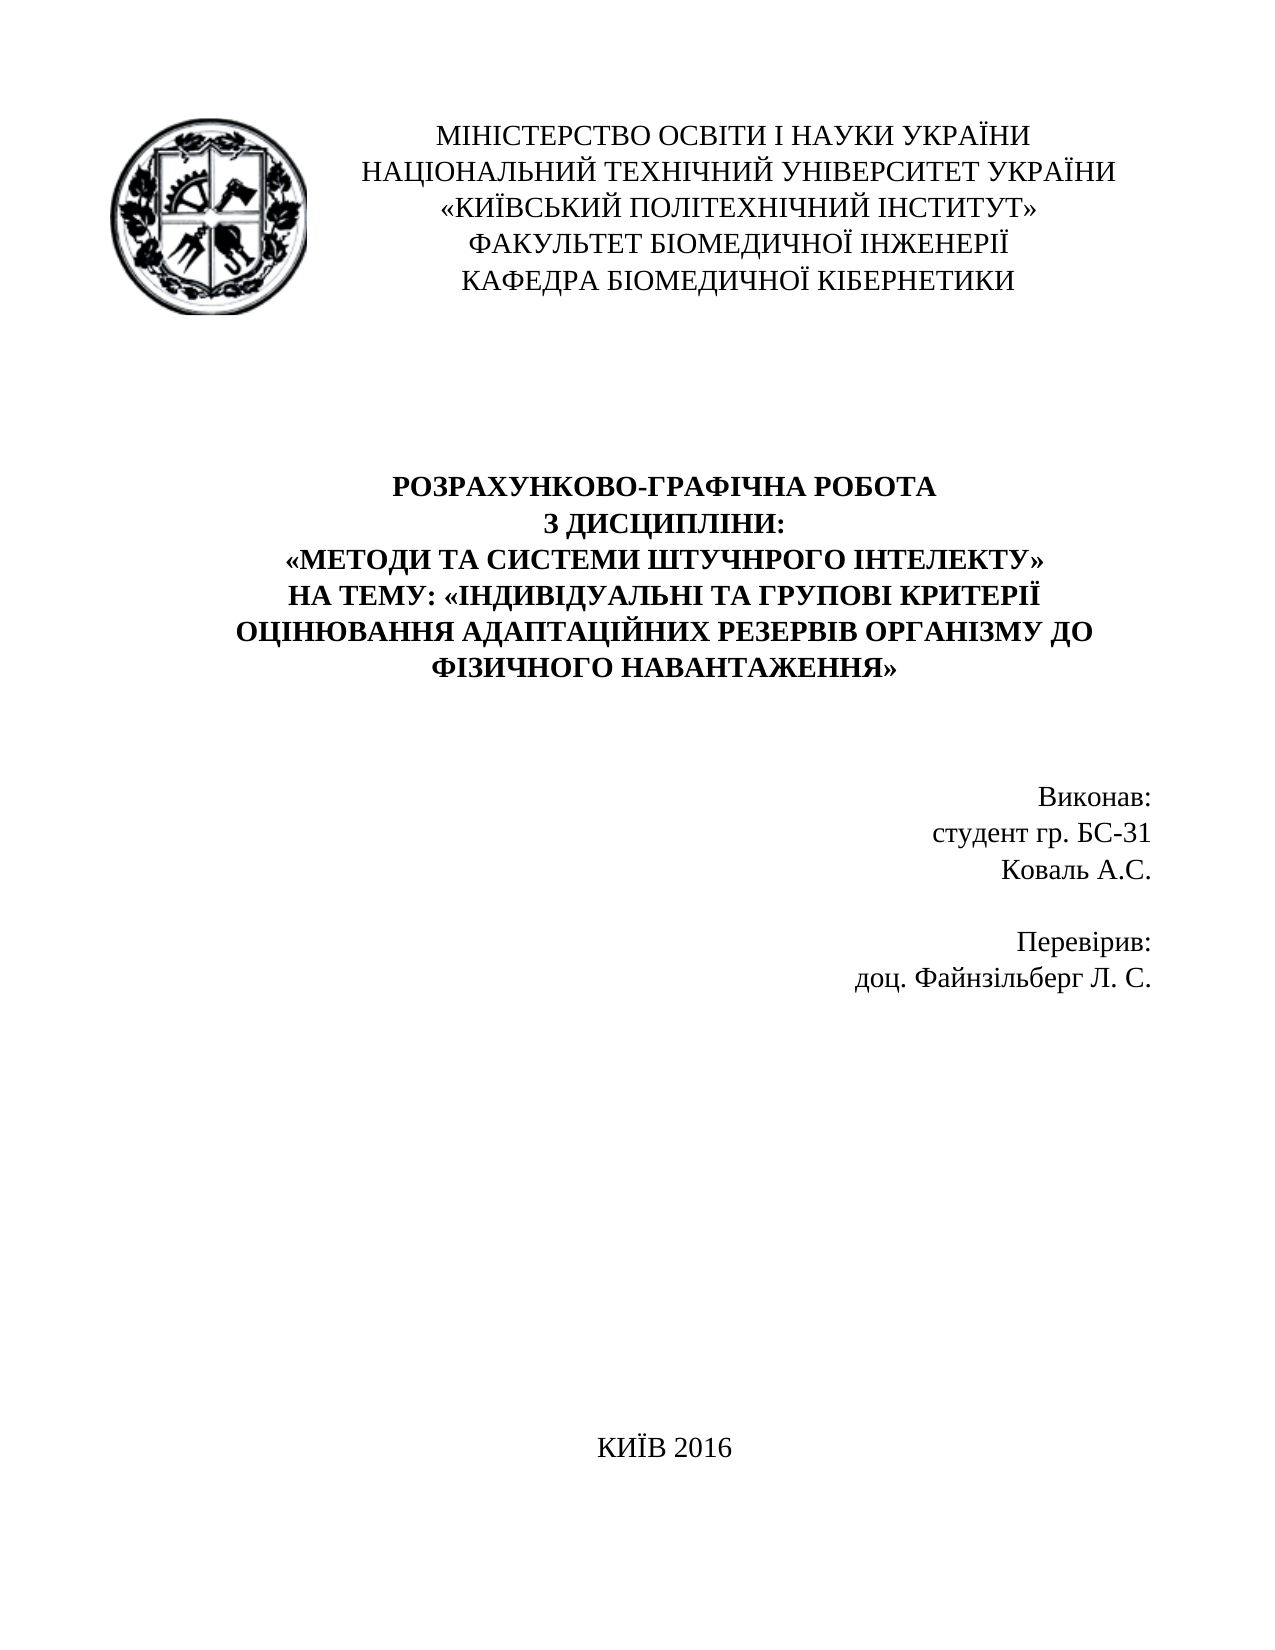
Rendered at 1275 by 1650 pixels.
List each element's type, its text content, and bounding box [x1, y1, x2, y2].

text ФАКУЛЬТЕТ БІОМЕДИЧНОЇ ІНЖЕНЕРІЇ [306, 227, 1152, 260]
text З ДИСЦИПЛІНИ: [177, 506, 1152, 539]
text Коваль А.С. [177, 852, 1152, 885]
text доц. Файнзільберг Л. С. [177, 960, 1152, 994]
text КИЇВ 2016 [177, 1430, 1152, 1464]
text Виконав: [177, 779, 1152, 813]
text Перевірив: [177, 924, 1152, 958]
text РОЗРАХУНКОВО-ГРАФІЧНА РОБОТА [177, 469, 1152, 503]
text НА ТЕМУ: «ІНДИВІДУАЛЬНІ ТА ГРУПОВІ КРИТЕРІЇ ОЦІНЮВАННЯ АДАПТАЦІЙНИХ РЕЗЕРВІВ ОРГАНІЗМУ ДО ФІЗИЧНОГО НАВАНТАЖЕННЯ» [177, 578, 1152, 684]
picture [110, 118, 307, 316]
text «МЕТОДИ ТА СИСТЕМИ ШТУЧНРОГО ІНТЕЛЕКТУ» [177, 542, 1152, 575]
text «КИЇВСЬКИЙ ПОЛІТЕХНІЧНИЙ ІНСТИТУТ» [307, 191, 1152, 224]
text НАЦІОНАЛЬНИЙ ТЕХНІЧНИЙ УНІВЕРСИТЕТ УКРАЇНИ [300, 154, 1152, 188]
text МІНІСТЕРСТВО ОСВІТИ І НАУКИ УКРАЇНИ [246, 118, 1152, 152]
text КАФЕДРА БІОМЕДИЧНОЇ КІБЕРНЕТИКИ [279, 263, 1152, 296]
text студент гр. БС-31 [177, 816, 1152, 849]
